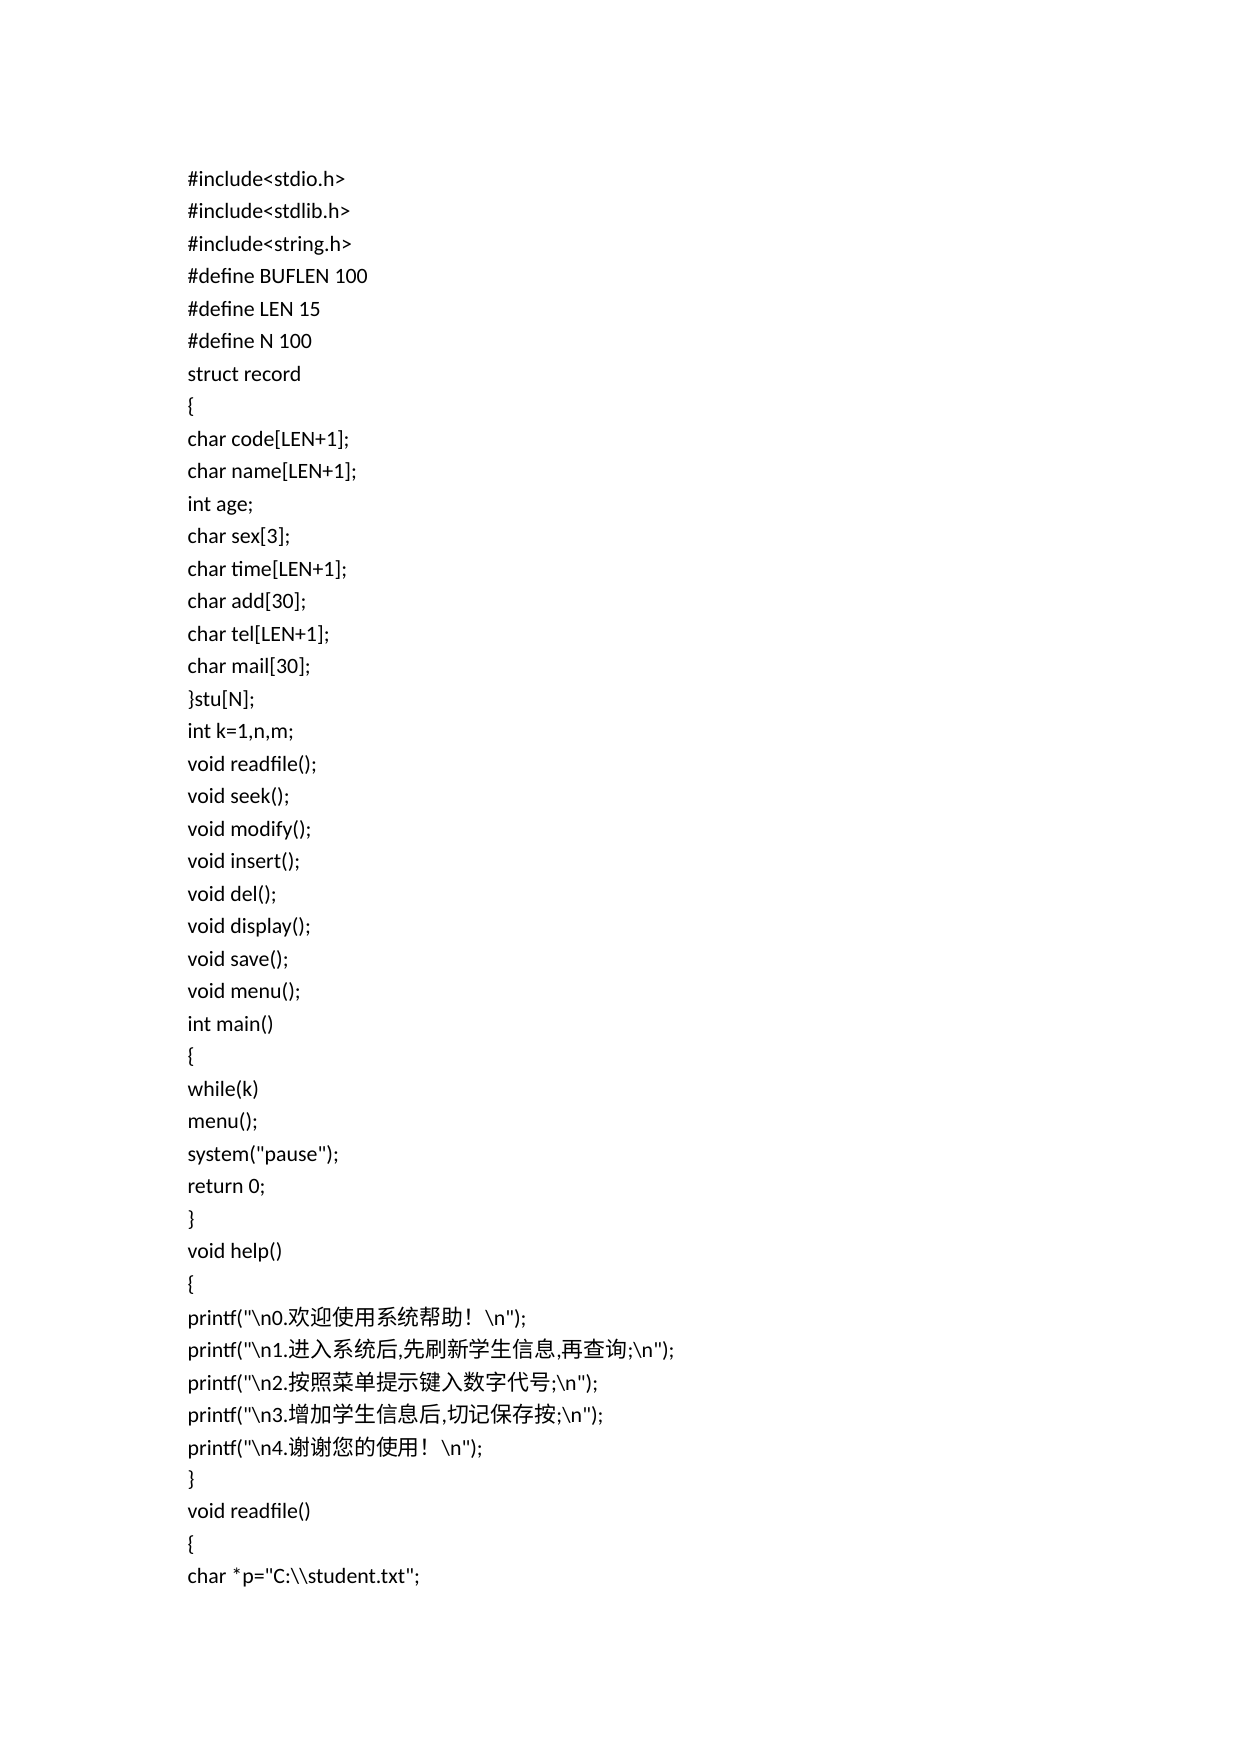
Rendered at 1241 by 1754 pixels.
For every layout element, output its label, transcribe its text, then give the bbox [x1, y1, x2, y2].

text char *p="C:\\student.txt"; [187, 1559, 1053, 1592]
text struct record [187, 357, 1053, 389]
text #define N 100 [187, 324, 1053, 357]
text printf("\n3.增加学生信息后,切记保存按;\n"); [187, 1397, 1053, 1429]
text #include<string.h> [187, 227, 1053, 259]
text char sex[3]; [187, 519, 1053, 552]
text void menu(); [187, 974, 1053, 1007]
text } [187, 1462, 1053, 1494]
text char time[LEN+1]; [187, 552, 1053, 584]
text system("pause"); [187, 1137, 1053, 1169]
text printf("\n2.按照菜单提示键入数字代号;\n"); [187, 1364, 1053, 1397]
text menu(); [187, 1104, 1053, 1137]
text char mail[30]; [187, 649, 1053, 682]
text char add[30]; [187, 584, 1053, 617]
text printf("\n1.进入系统后,先刷新学生信息,再查询;\n"); [187, 1332, 1053, 1364]
text { [187, 389, 1053, 422]
text char code[LEN+1]; [187, 422, 1053, 454]
text int age; [187, 487, 1053, 519]
text #include<stdio.h> [187, 162, 1053, 194]
text void save(); [187, 942, 1053, 974]
text void help() [187, 1234, 1053, 1267]
text { [187, 1267, 1053, 1299]
text return 0; [187, 1169, 1053, 1202]
text #define LEN 15 [187, 292, 1053, 324]
text } [187, 1202, 1053, 1234]
text void readfile(); [187, 747, 1053, 779]
text void readfile() [187, 1494, 1053, 1527]
text { [187, 1527, 1053, 1559]
text char tel[LEN+1]; [187, 617, 1053, 649]
text printf("\n4.谢谢您的使用！\n"); [187, 1429, 1053, 1462]
text while(k) [187, 1072, 1053, 1104]
text void insert(); [187, 844, 1053, 877]
text printf("\n0.欢迎使用系统帮助！\n"); [187, 1299, 1053, 1332]
text #include<stdlib.h> [187, 194, 1053, 227]
text void modify(); [187, 812, 1053, 844]
text char name[LEN+1]; [187, 454, 1053, 487]
text void display(); [187, 909, 1053, 942]
text void del(); [187, 877, 1053, 909]
text int k=1,n,m; [187, 714, 1053, 747]
text int main() [187, 1007, 1053, 1039]
text #define BUFLEN 100 [187, 259, 1053, 292]
text { [187, 1039, 1053, 1072]
text }stu[N]; [187, 682, 1053, 714]
text void seek(); [187, 779, 1053, 812]
